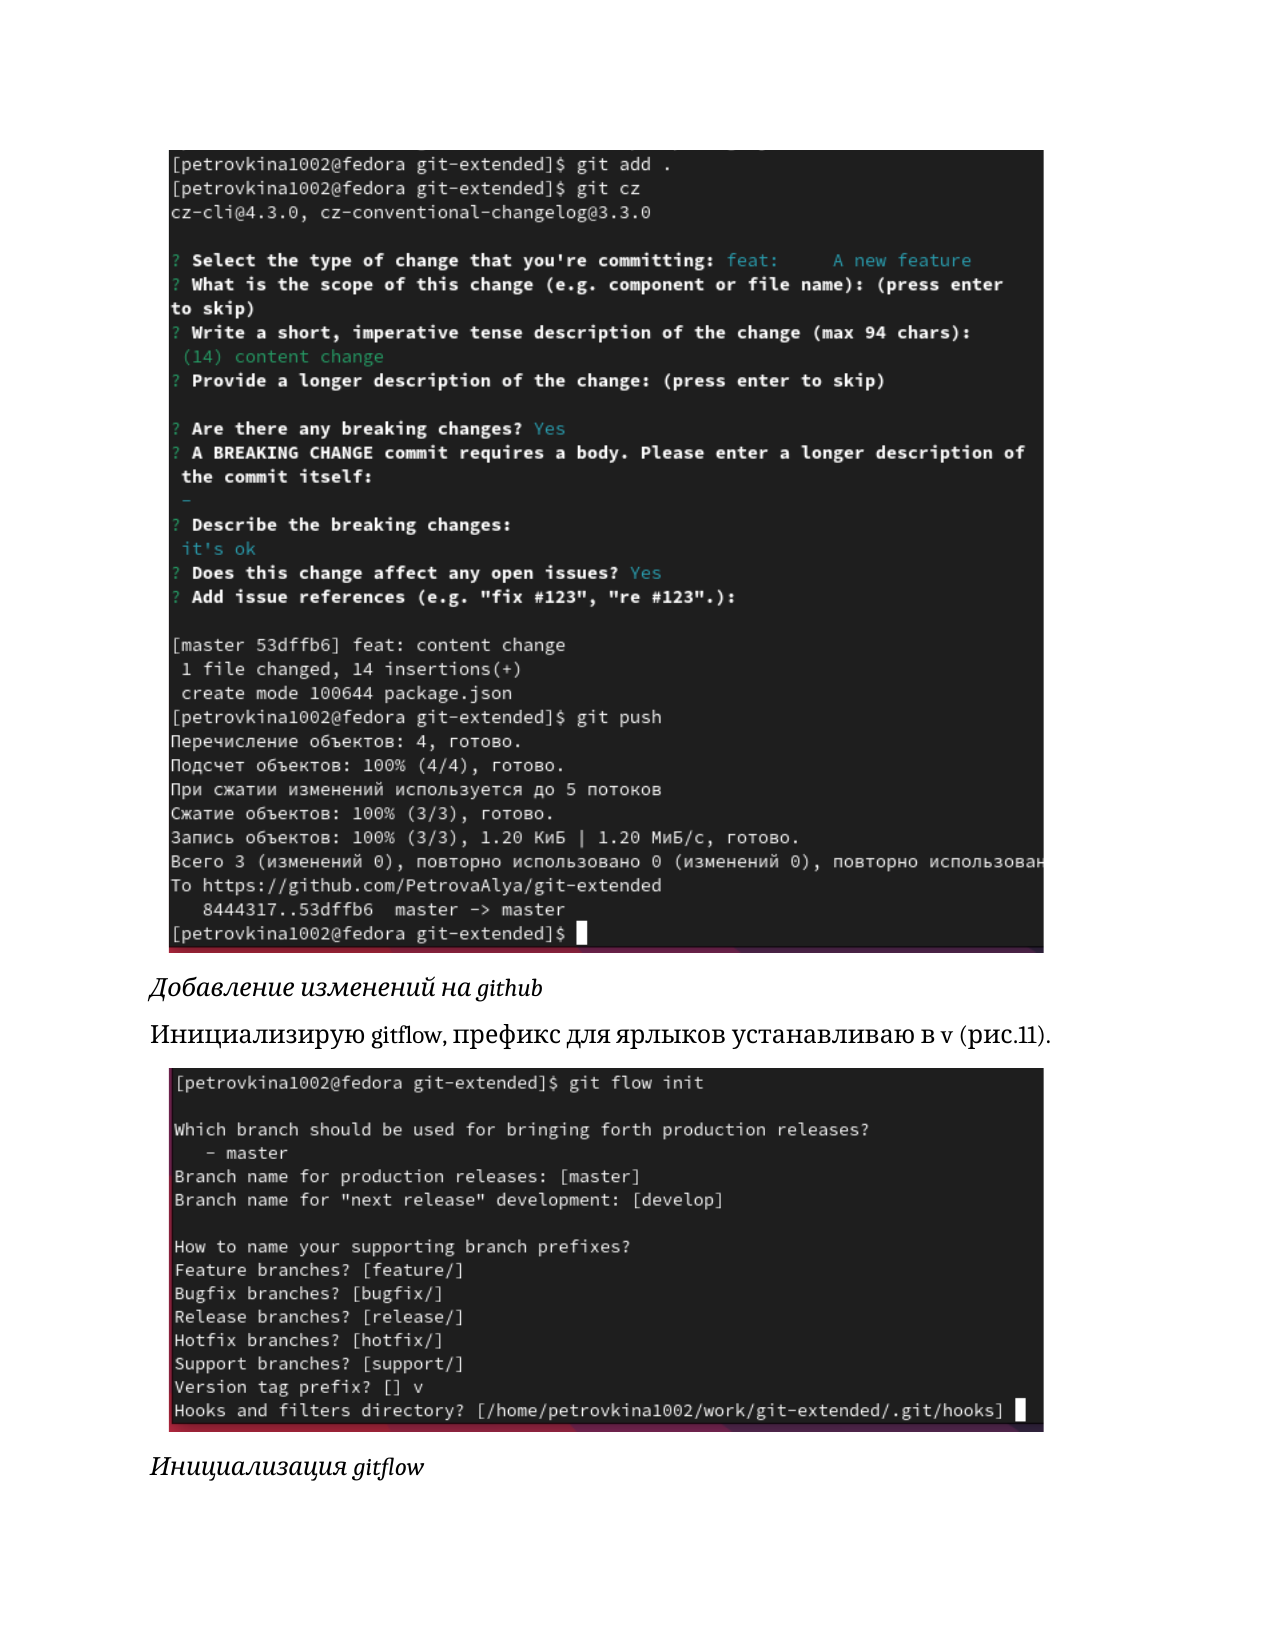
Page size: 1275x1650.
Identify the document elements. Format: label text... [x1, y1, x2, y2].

picture [168, 150, 1044, 953]
text Добавление изменений на github [150, 974, 1125, 1003]
picture [168, 1068, 1044, 1432]
text Инициализация gitflow [150, 1453, 1125, 1481]
text Инициализирую gitflow, префикс для ярлыков устанавливаю в v (рис.11). [150, 1021, 1125, 1050]
